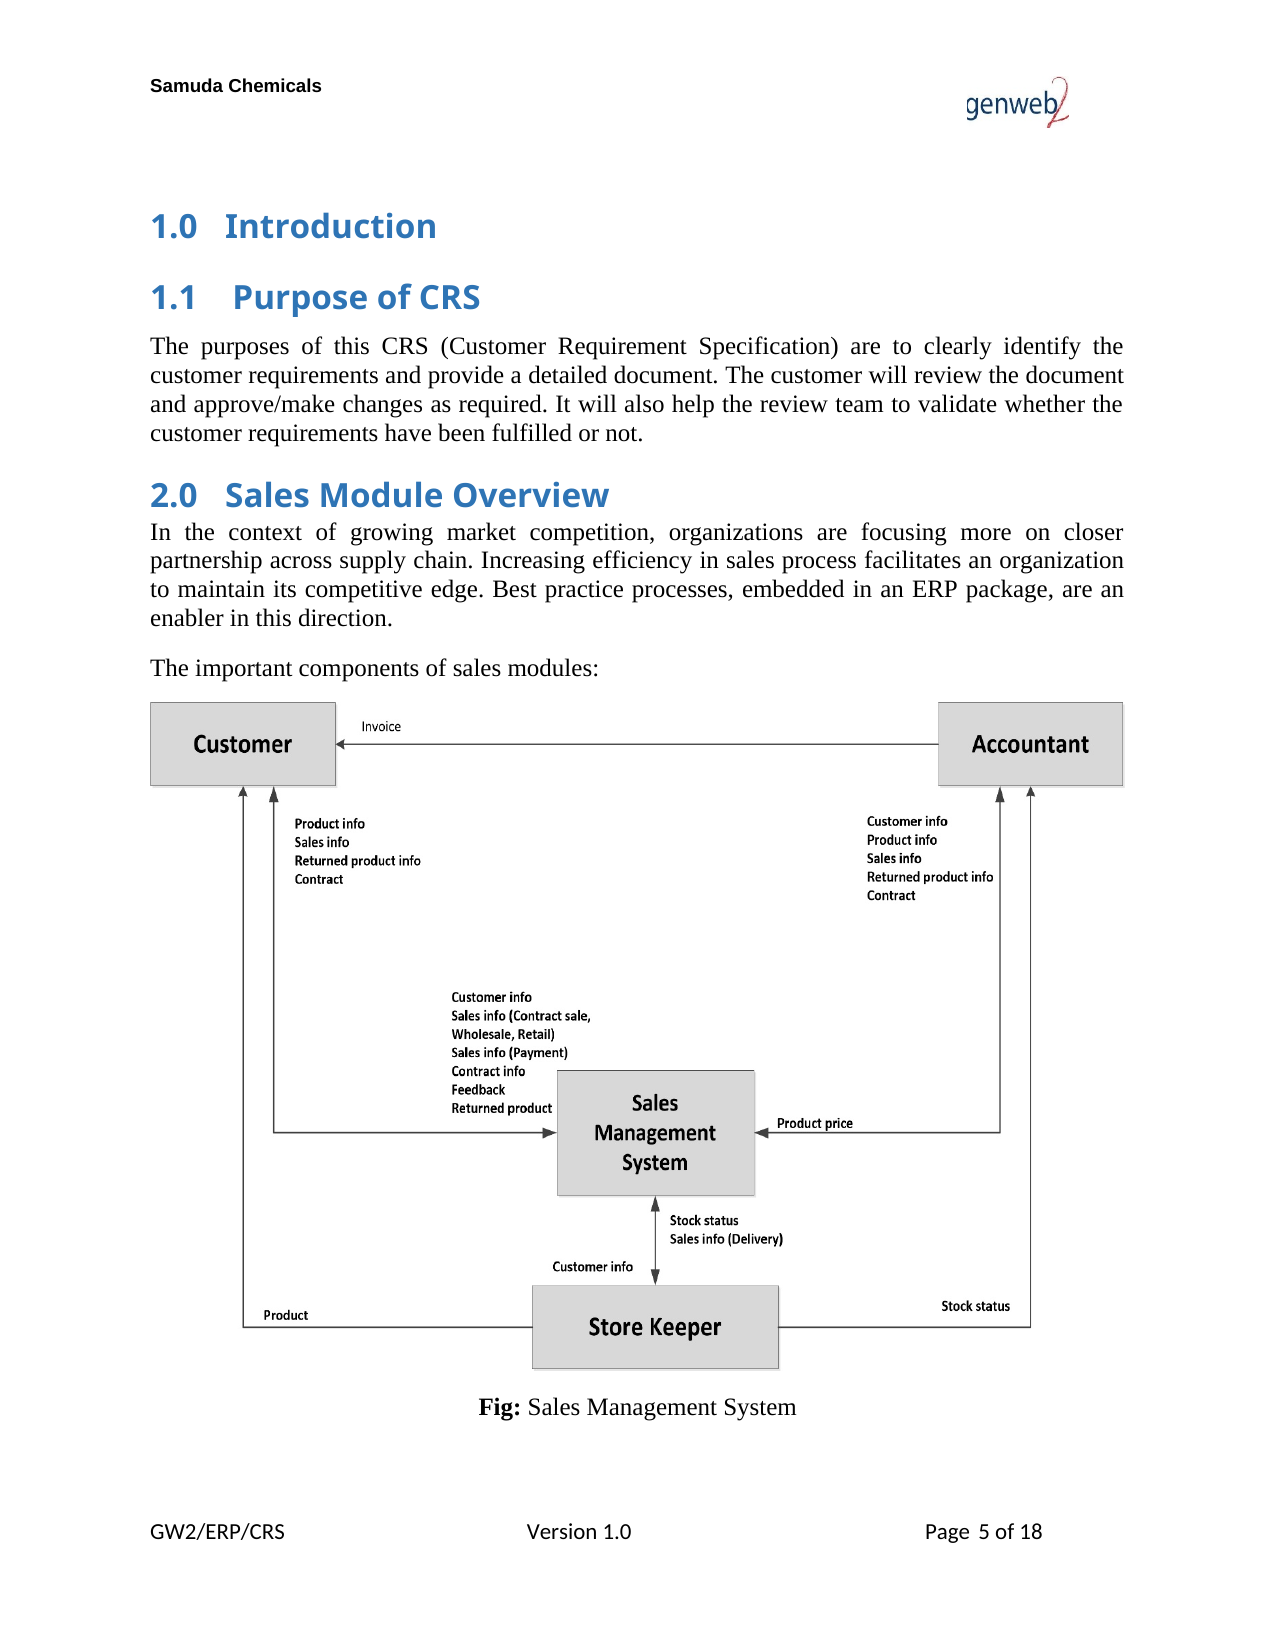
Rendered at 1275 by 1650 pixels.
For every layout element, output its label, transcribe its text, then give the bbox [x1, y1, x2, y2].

text The important components of sales modules: [150, 653, 1125, 681]
subtitle Sales Module Overview [150, 471, 1125, 517]
picture [965, 76, 1069, 127]
subtitle Introduction [150, 203, 1125, 248]
text The purposes of this CRS (Customer Requirement Specification) are to clearly identify the customer requirements and provide a detailed document. The customer will review the document and approve/make changes as required. It will also help the review team to validate whether the customer requirements have been fulfilled or not. [150, 331, 1125, 446]
picture [150, 702, 1125, 1371]
text Fig: Sales Management System [150, 1392, 1125, 1421]
text In the context of growing market competition, organizations are focusing more on closer partnership across supply chain. Increasing efficiency in sales process facilitates an organization to maintain its competitive edge. Best practice processes, embedded in an ERP package, are an enabler in this direction. [150, 517, 1125, 632]
subtitle 1.1 Purpose of CRS [150, 273, 1125, 319]
